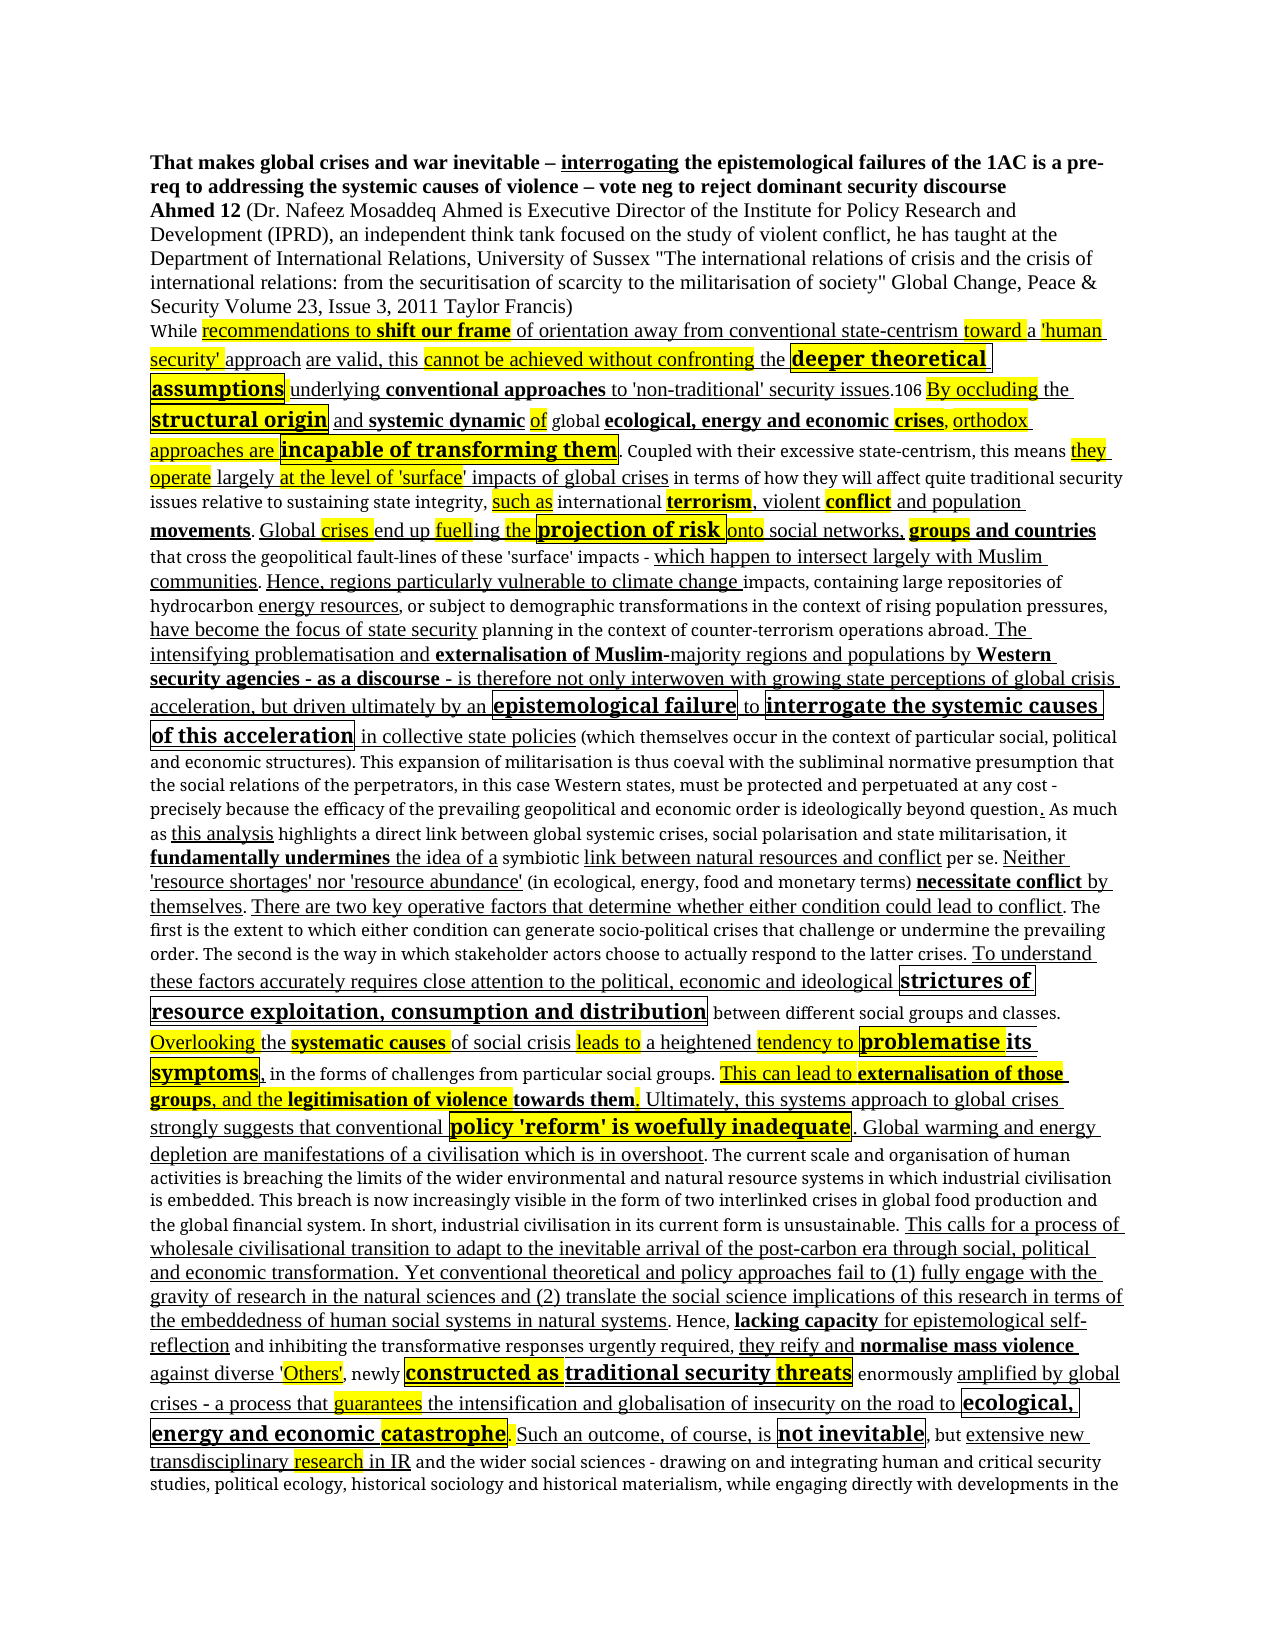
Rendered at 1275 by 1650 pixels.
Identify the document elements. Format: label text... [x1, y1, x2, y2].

subtitle That makes global crises and war inevitable – interrogating the epistemological failures of the 1AC is a pre-req to addressing the systemic causes of violence – vote neg to reject dominant security discourse [150, 150, 1125, 198]
text Ahmed 12 (Dr. Nafeez Mosaddeq Ahmed is Executive Director of the Institute for Policy Research and Development (IPRD), an independent think tank focused on the study of violent conflict, he has taught at the Department of International Relations, University of Sussex "The international relations of crisis and the crisis of international relations: from the securitisation of scarcity to the militarisation of society" Global Change, Peace & Security Volume 23, Issue 3, 2011 Taylor Francis) [150, 198, 1125, 318]
